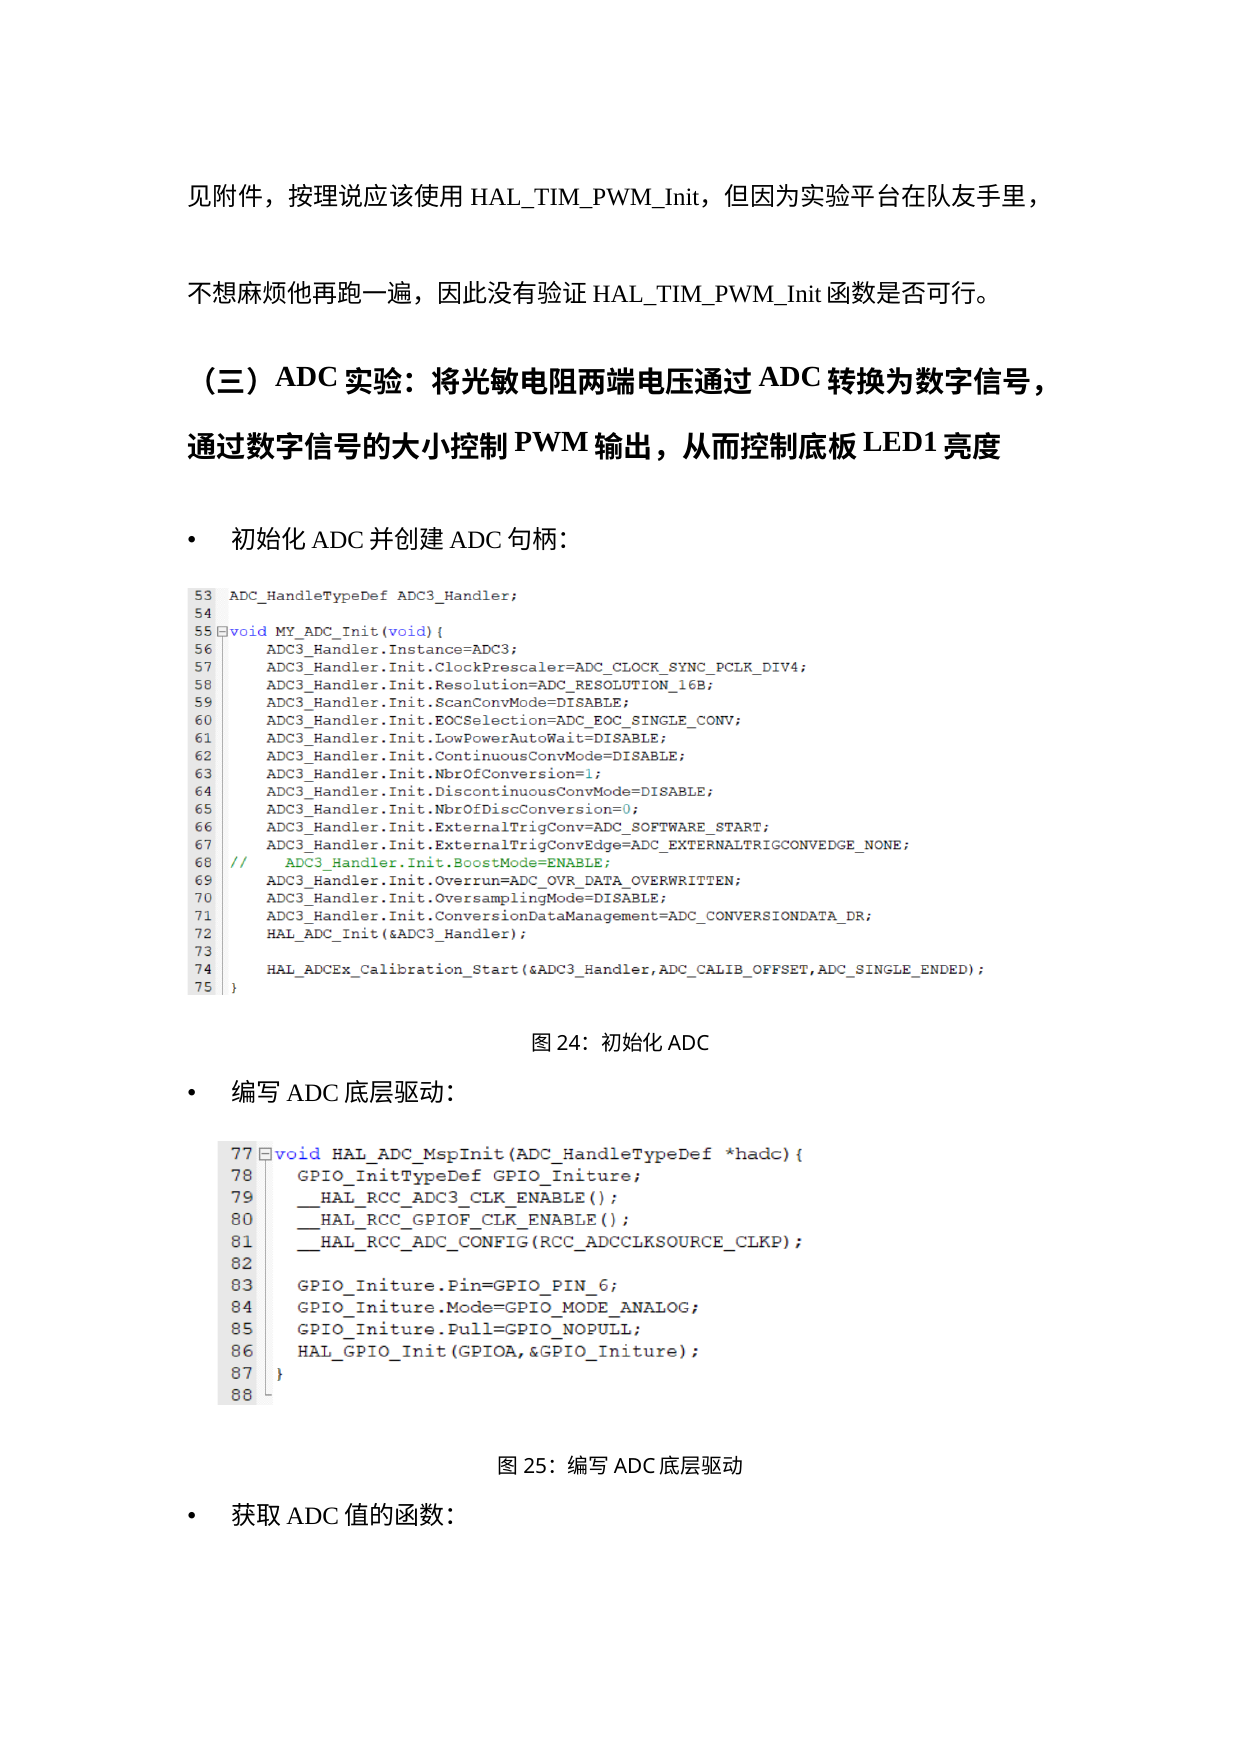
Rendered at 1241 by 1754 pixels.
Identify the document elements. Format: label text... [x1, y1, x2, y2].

text 图 24：初始化ADC [187, 1026, 1053, 1058]
text 图 25：编写ADC底层驱动 [187, 1449, 1053, 1481]
text （三）ADC实验：将光敏电阻两端电压通过ADC转换为数字信号，通过数字信号的大小控制PWM输出，从而控制底板LED1亮度 [187, 359, 1053, 489]
picture [217, 1141, 1023, 1405]
list 初始化ADC并创建ADC句柄： [187, 505, 1053, 570]
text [187, 162, 1053, 324]
list 获取ADC值的函数： [187, 1481, 1053, 1546]
list 编写ADC底层驱动： [187, 1058, 1053, 1123]
picture [187, 588, 1053, 995]
